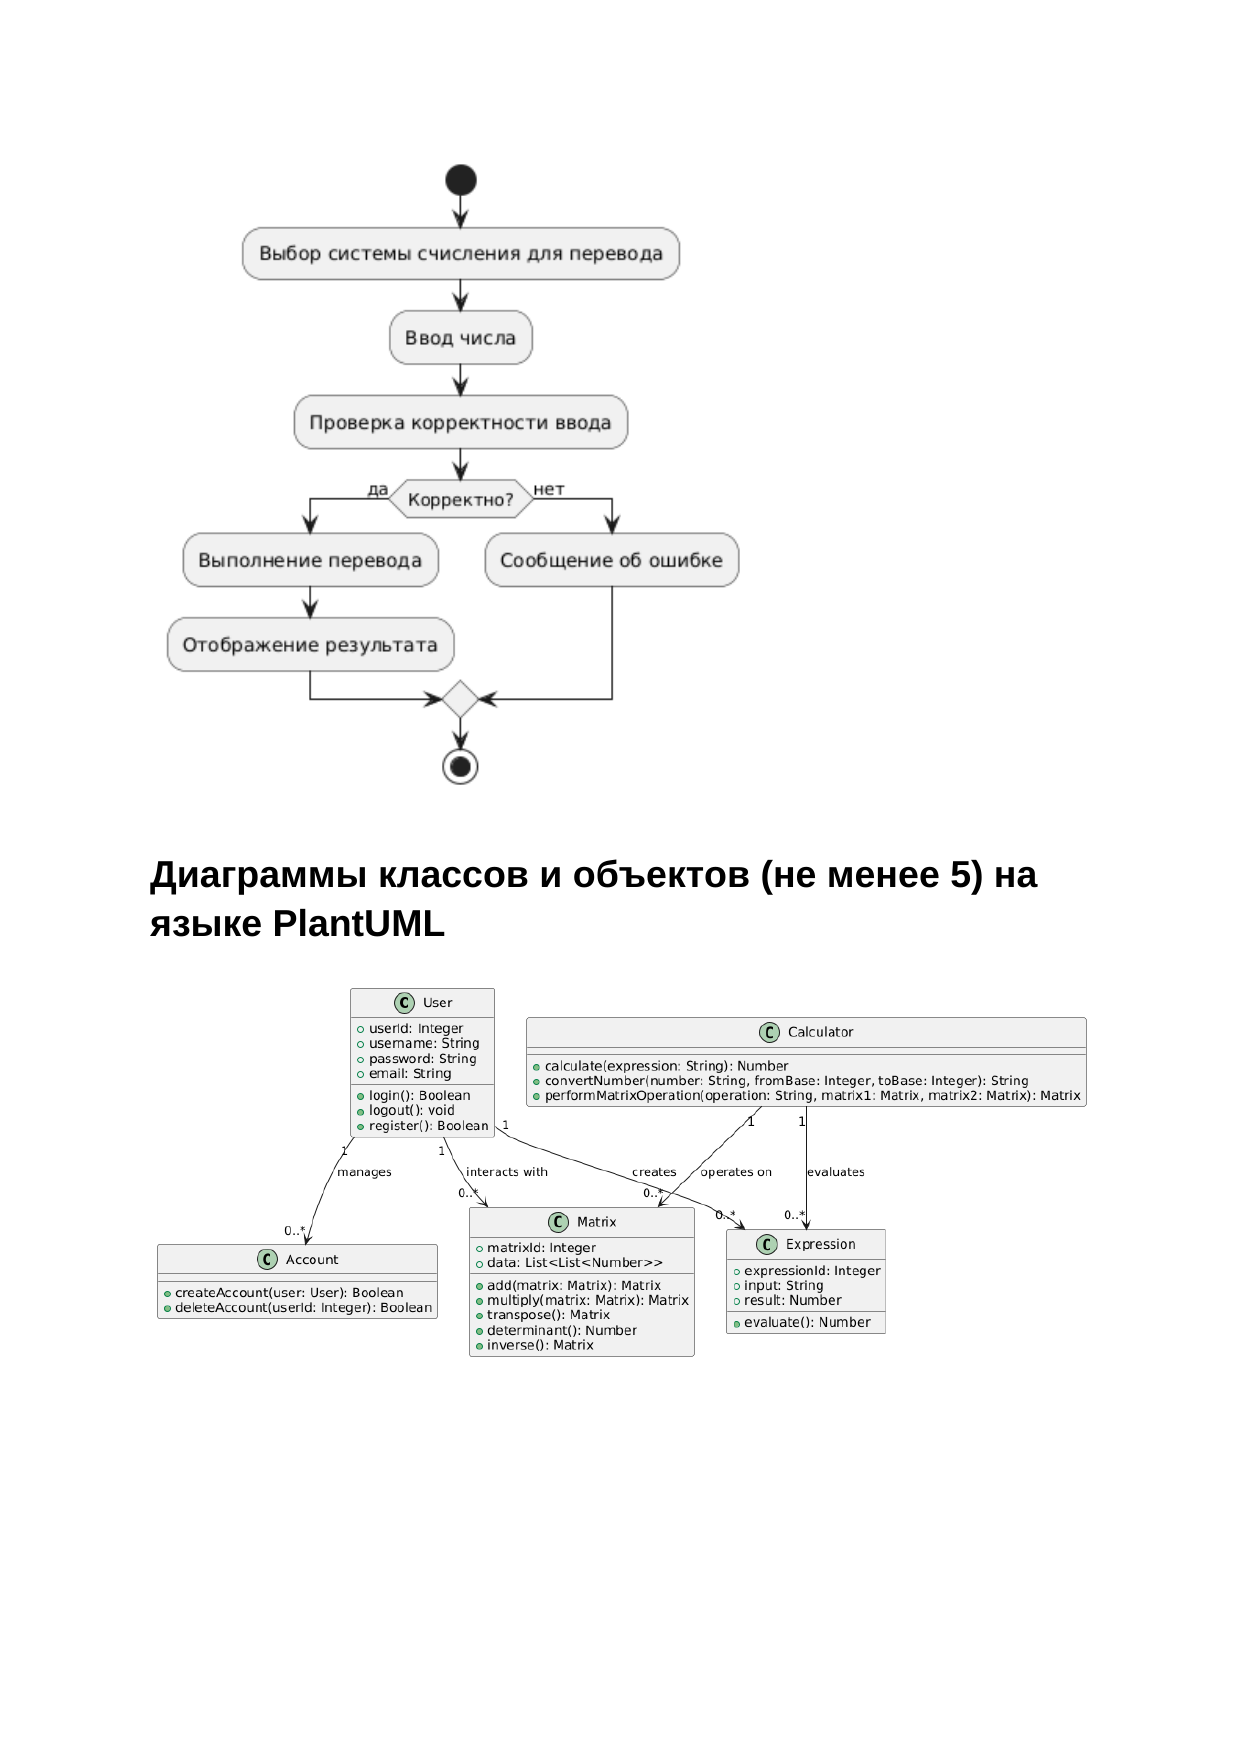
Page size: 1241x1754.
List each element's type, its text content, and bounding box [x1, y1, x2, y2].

subtitle Диаграммы классов и объектов (не менее 5) на языке PlantUML [150, 852, 1090, 944]
picture [150, 981, 1091, 1361]
picture [150, 150, 754, 799]
